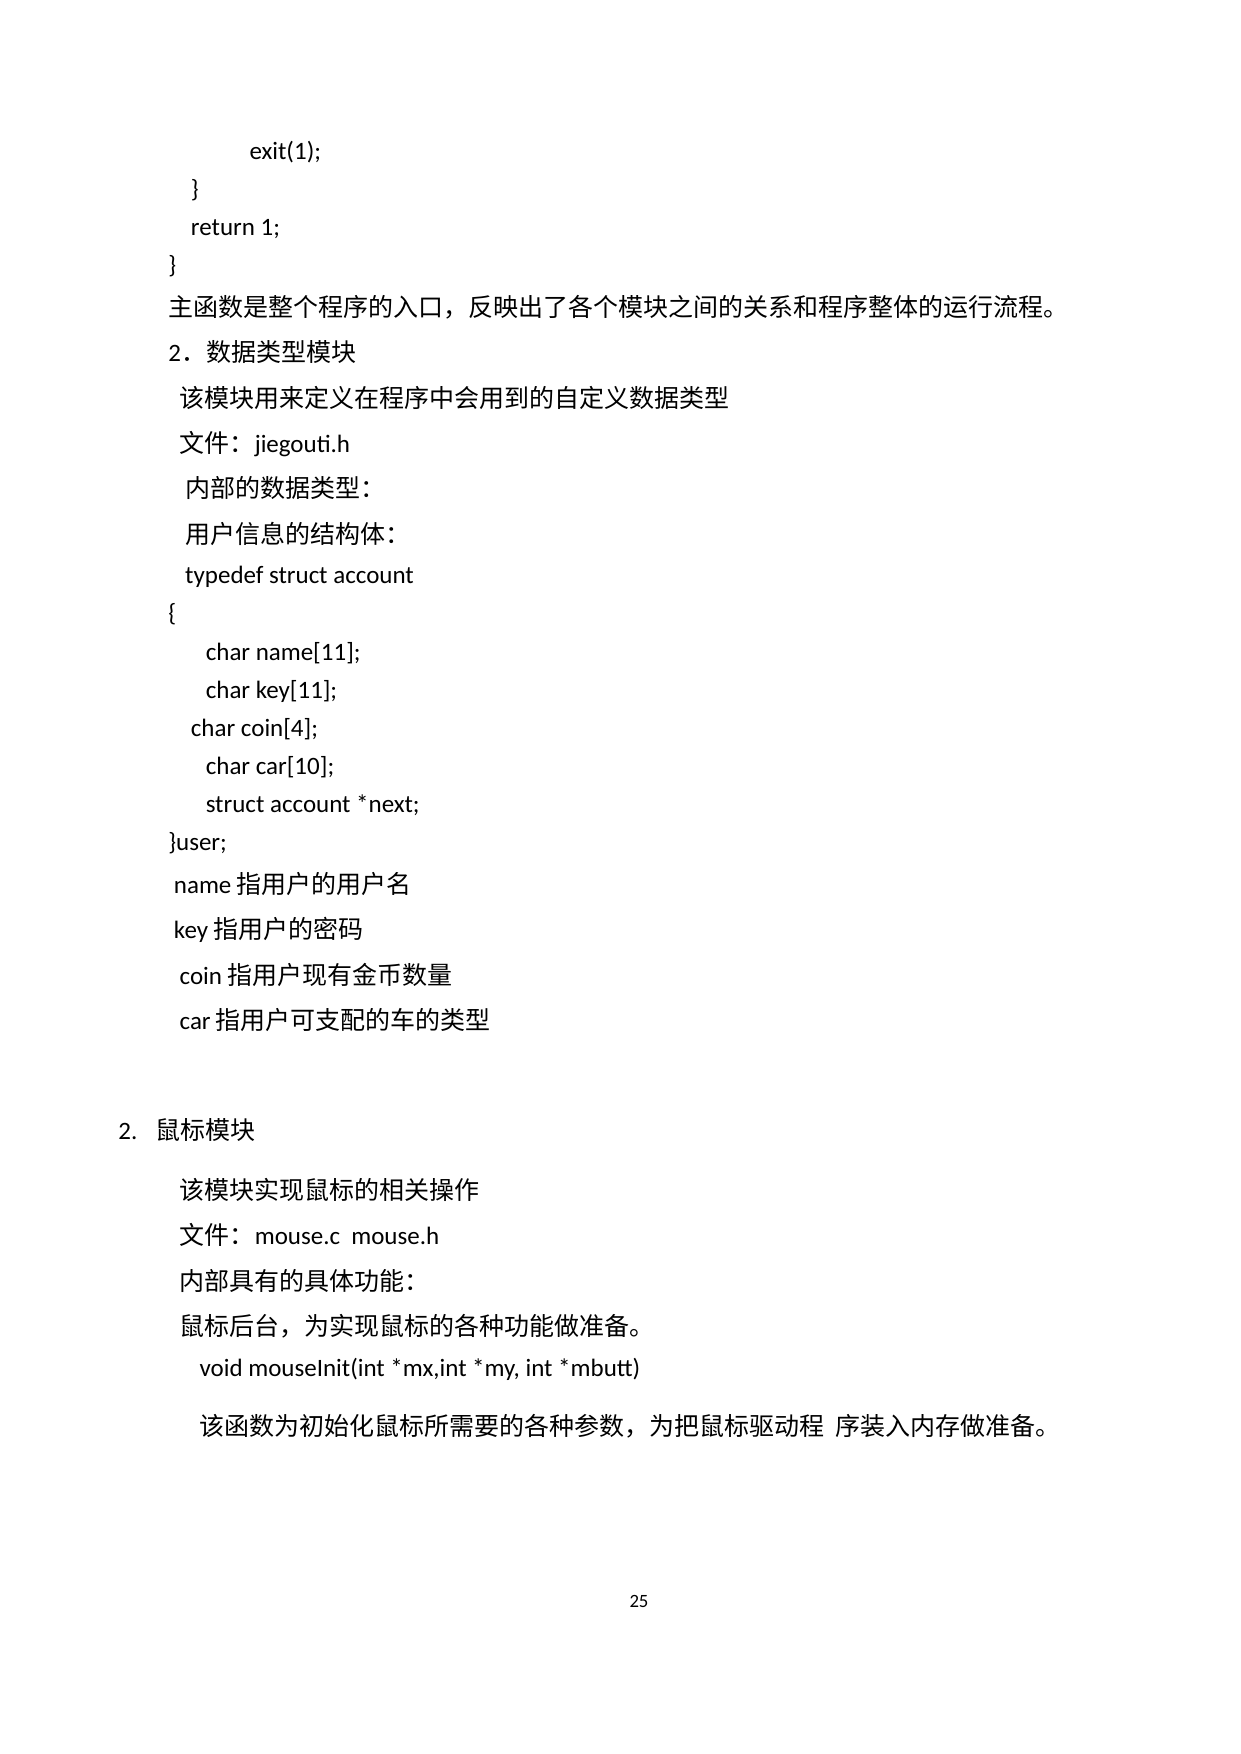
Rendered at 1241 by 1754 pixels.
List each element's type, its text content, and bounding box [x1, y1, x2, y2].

text char key[11]; [118, 674, 1122, 704]
text key指用户的密码 [118, 910, 1122, 946]
text struct account *next; [118, 788, 1122, 819]
text { [118, 598, 1122, 628]
text exit(1); [118, 135, 1122, 166]
text typedef struct account [118, 559, 1122, 590]
text coin指用户现有金币数量 [118, 955, 1122, 991]
text 用户信息的结构体： [118, 514, 1122, 550]
text 该模块用来定义在程序中会用到的自定义数据类型 [118, 378, 1122, 414]
text } [118, 249, 1122, 280]
text return 1; [118, 211, 1122, 242]
list 鼠标模块 [118, 1096, 1122, 1161]
text char car[10]; [118, 750, 1122, 781]
text name指用户的用户名 [118, 864, 1122, 901]
list 该函数为初始化鼠标所需要的各种参数，为把鼠标驱动程 序装入内存做准备。 [199, 1392, 1122, 1457]
text } [118, 173, 1122, 204]
text 主函数是整个程序的入口，反映出了各个模块之间的关系和程序整体的运行流程。 [118, 288, 1122, 324]
text }user; [118, 826, 1122, 857]
text char name[11]; [118, 636, 1122, 666]
text 2．数据类型模块 [118, 333, 1122, 369]
text 该模块实现鼠标的相关操作 [118, 1170, 1122, 1207]
text 内部的数据类型： [118, 469, 1122, 505]
text car指用户可支配的车的类型 [118, 1000, 1122, 1037]
text char coin[4]; [118, 712, 1122, 742]
text 鼠标后台，为实现鼠标的各种功能做准备。 [118, 1306, 1122, 1343]
list void mouseInit(int *mx,int *my, int *mbutt) [199, 1352, 1122, 1384]
text 文件：mouse.c mouse.h [118, 1216, 1122, 1252]
text 文件：jiegouti.h [118, 423, 1122, 460]
text 内部具有的具体功能： [118, 1261, 1122, 1297]
